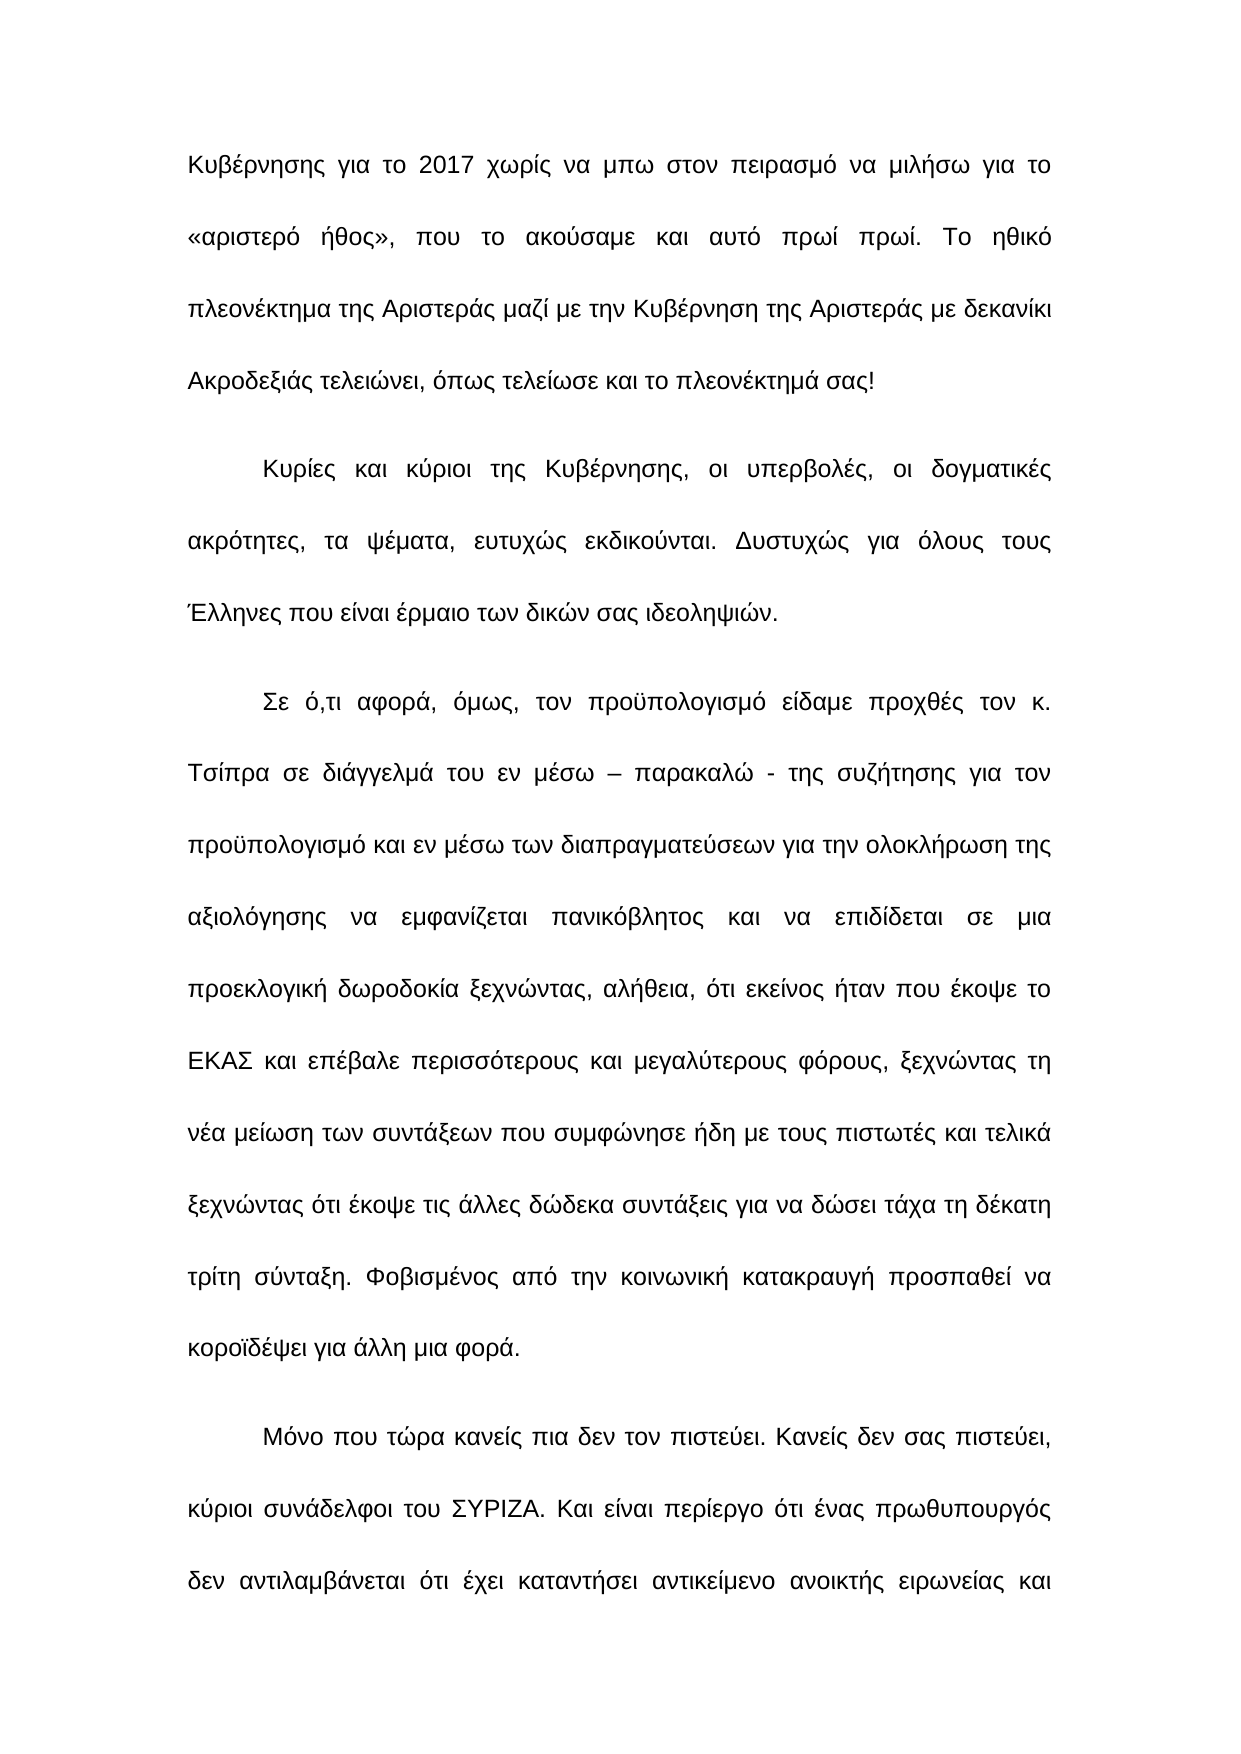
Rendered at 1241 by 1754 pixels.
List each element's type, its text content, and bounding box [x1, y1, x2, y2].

text Σε ό,τι αφορά, όμως, τον προϋπολογισμό είδαμε προχθές τον κ. Τσίπρα σε διάγγελμά του εν μέσω – παρακαλώ - της συζήτησης για τον προϋπολογισμό και εν μέσω των διαπραγματεύσεων για την ολοκλήρωση της αξιολόγησης να εμφανίζεται πανικόβλητος και να επιδίδεται σε μια προεκλογική δωροδοκία ξεχνώντας, αλήθεια, ότι εκείνος ήταν που έκοψε το ΕΚΑΣ και επέβαλε περισσότερους και μεγαλύτερους φόρους, ξεχνώντας τη νέα μείωση των συντάξεων που συμφώνησε ήδη με τους πιστωτές και τελικά ξεχνώντας ότι έκοψε τις άλλες δώδεκα συντάξεις για να δώσει τάχα τη δέκατη τρίτη σύνταξη. Φοβισμένος από την κοινωνική κατακραυγή προσπαθεί να κοροϊδέψει για άλλη μια φορά. [187, 686, 1053, 1362]
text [187, 150, 1053, 394]
text Κυρίες και κύριοι της Κυβέρνησης, οι υπερβολές, οι δογματικές ακρότητες, τα ψέματα, ευτυχώς εκδικούνται. Δυστυχώς για όλους τους Έλληνες που είναι έρμαιο των δικών σας ιδεοληψιών. [187, 454, 1053, 627]
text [187, 1422, 1053, 1594]
